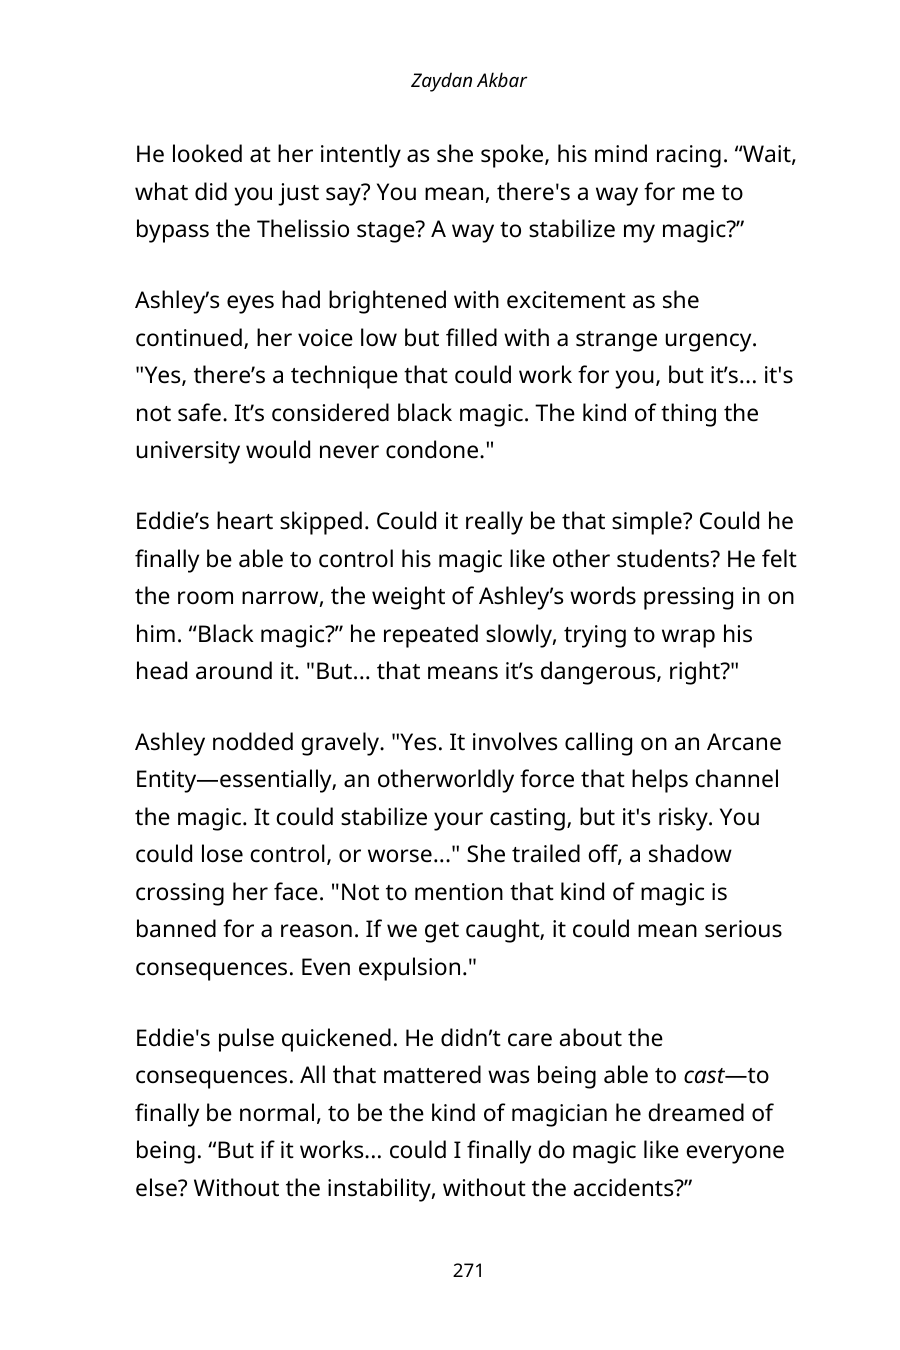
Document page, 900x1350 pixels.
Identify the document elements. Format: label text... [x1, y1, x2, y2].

text Ashley nodded gravely. "Yes. It involves calling on an Arcane Entity—essentially, an otherworldly force that helps channel the magic. It could stabilize your casting, but it's risky. You could lose control, or worse..." She trailed off, a shadow crossing her face. "Not to mention that kind of magic is banned for a reason. If we get caught, it could mean serious consequences. Even expulsion." [135, 726, 802, 982]
text Eddie’s heart skipped. Could it really be that simple? Could he finally be able to control his magic like other students? He felt the room narrow, the weight of Ashley’s words pressing in on him. “Black magic?” he repeated slowly, trying to wrap his head around it. "But... that means it’s dangerous, right?" [135, 505, 802, 686]
text Eddie's pulse quickened. He didn’t care about the consequences. All that mattered was being able to cast—to finally be normal, to be the kind of magician he dreamed of being. “But if it works... could I finally do magic like everyone else? Without the instability, without the accidents?” [135, 1022, 802, 1203]
text Ashley’s eyes had brightened with excitement as she continued, her voice low but filled with a strange urgency. "Yes, there’s a technique that could work for you, but it’s... it's not safe. It’s considered black magic. The kind of thing the university would never condone." [135, 284, 802, 466]
text He looked at her intently as she spoke, his mind racing. “Wait, what did you just say? You mean, there's a way for me to bypass the Thelissio stage? A way to stabilize my magic?” [135, 138, 802, 245]
